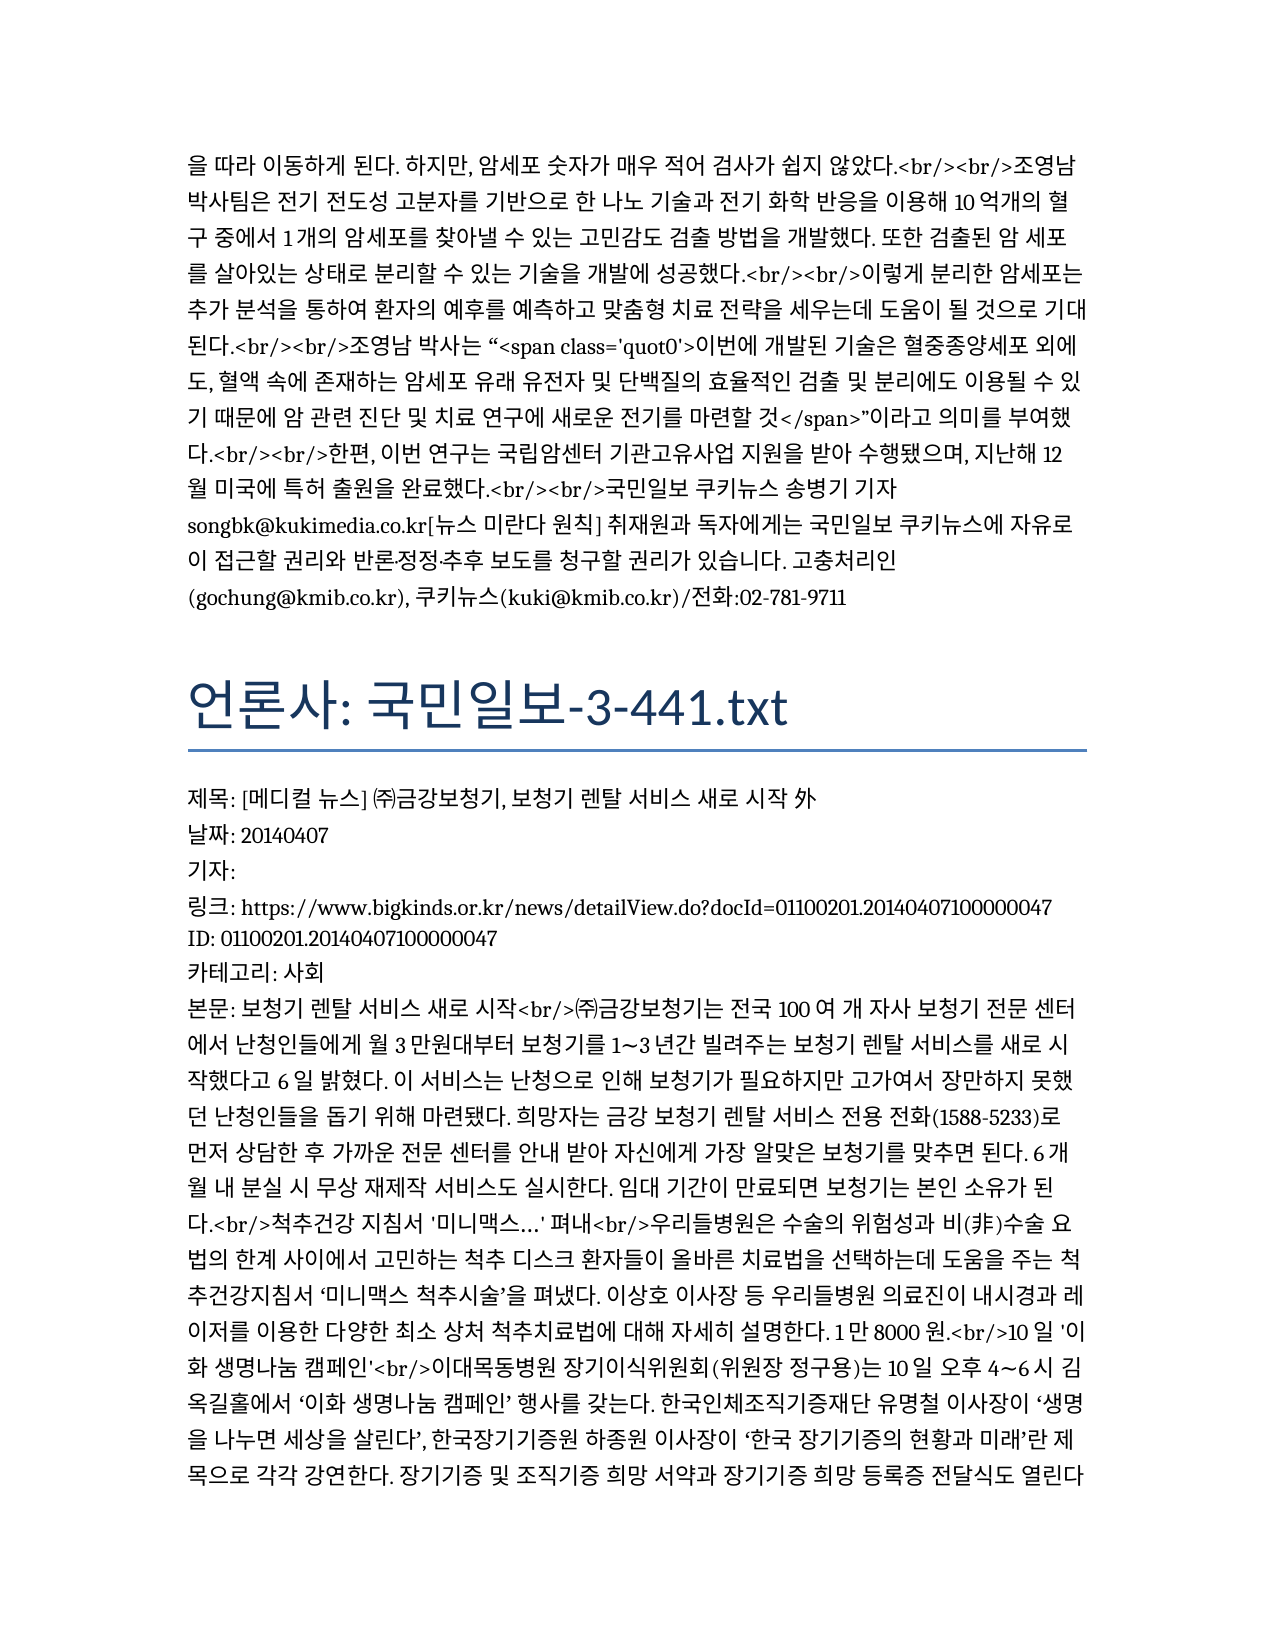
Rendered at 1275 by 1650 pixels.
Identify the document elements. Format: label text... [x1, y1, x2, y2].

title 언론사: 국민일보-3-441.txt [187, 667, 1087, 752]
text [187, 783, 1087, 1491]
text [187, 150, 1087, 643]
